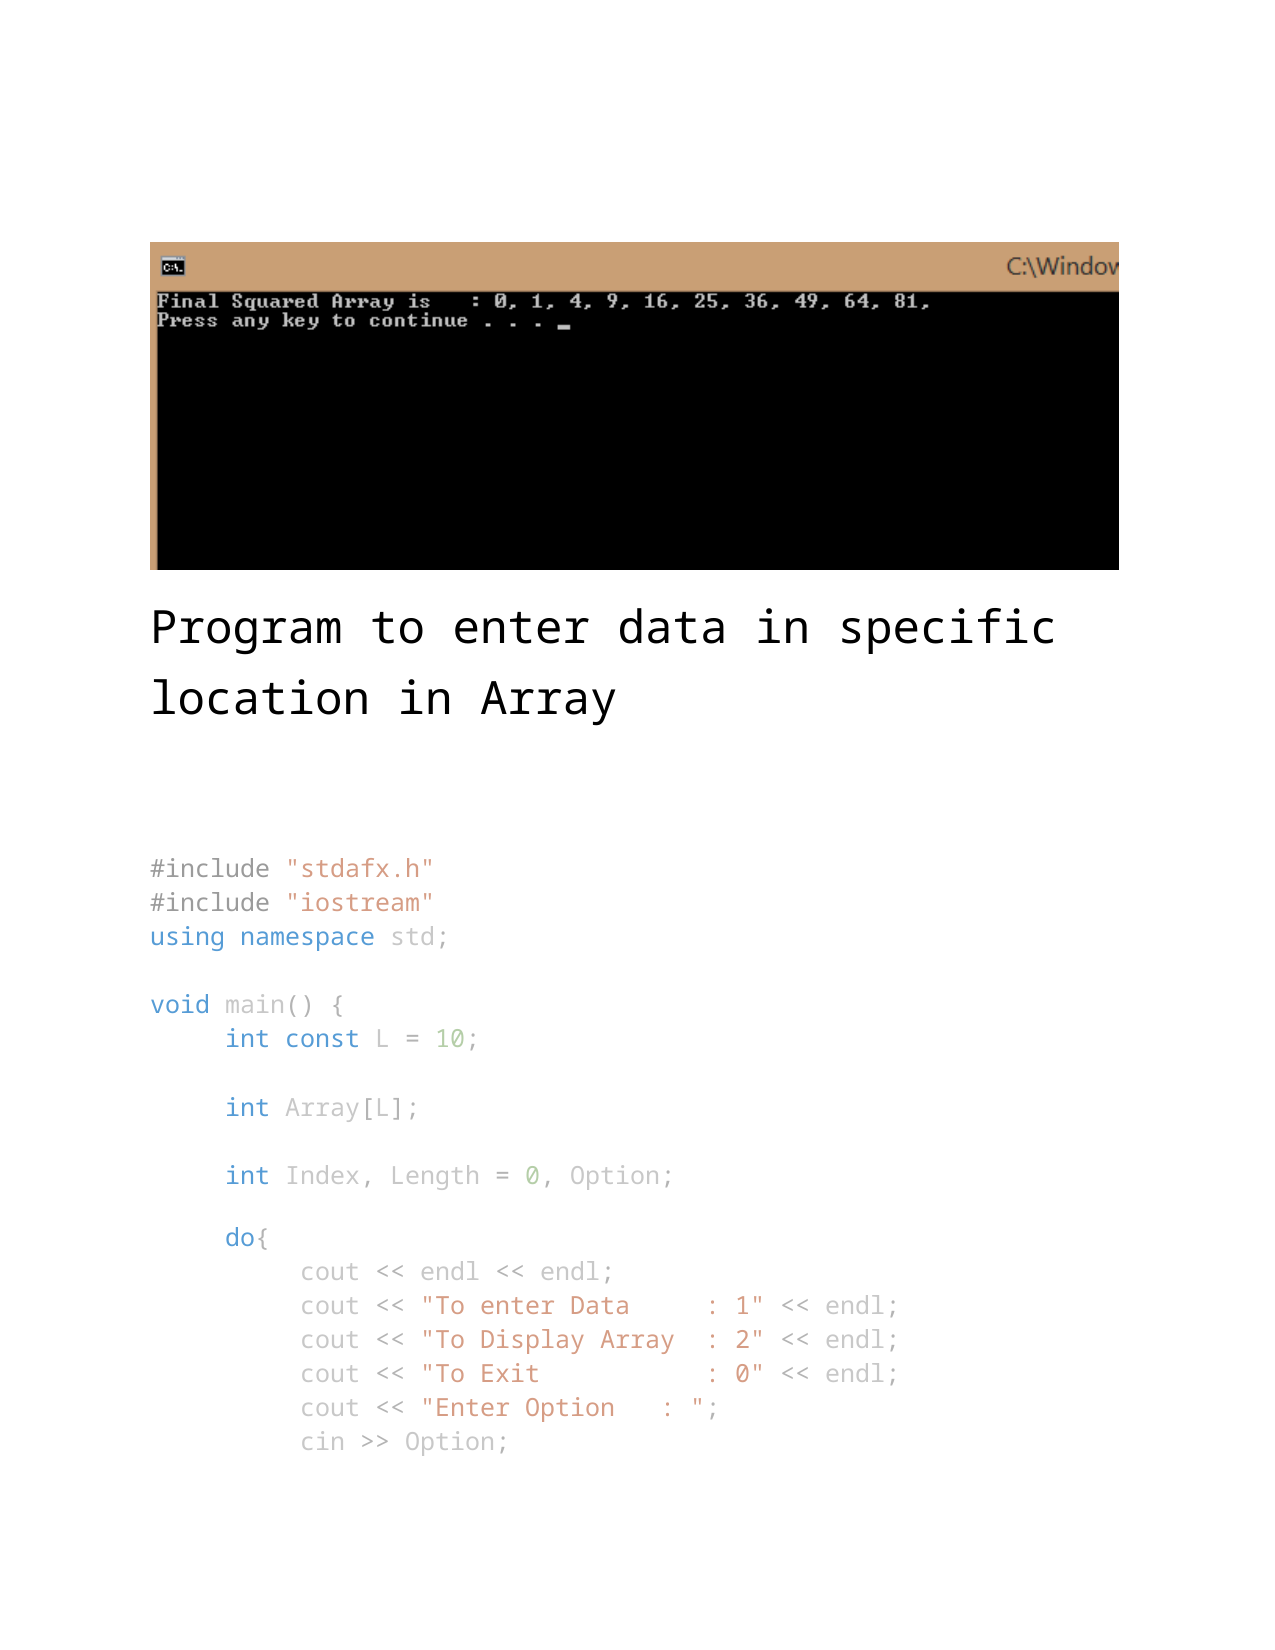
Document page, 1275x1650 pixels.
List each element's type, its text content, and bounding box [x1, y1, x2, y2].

picture [150, 242, 1119, 570]
text cin >> Option; [150, 1424, 1125, 1458]
text Program to enter data in specific location in Array [150, 594, 1125, 728]
text int const L = 10; [150, 1021, 1125, 1055]
text int Array[L]; [150, 1089, 1125, 1123]
text cout << "To Exit : 0" << endl; [150, 1356, 1125, 1390]
text using namespace std; [150, 919, 1125, 953]
text void main() { [150, 987, 1125, 1021]
text int Index, Length = 0, Option; [150, 1157, 1125, 1191]
text #include "stdafx.h" [150, 851, 1125, 885]
text cout << "Enter Option : "; [150, 1390, 1125, 1424]
text cout << "To Display Array : 2" << endl; [150, 1322, 1125, 1356]
text cout << endl << endl; [150, 1253, 1125, 1288]
text do{ [150, 1219, 1125, 1253]
text #include "iostream" [150, 885, 1125, 919]
text cout << "To enter Data : 1" << endl; [150, 1288, 1125, 1322]
